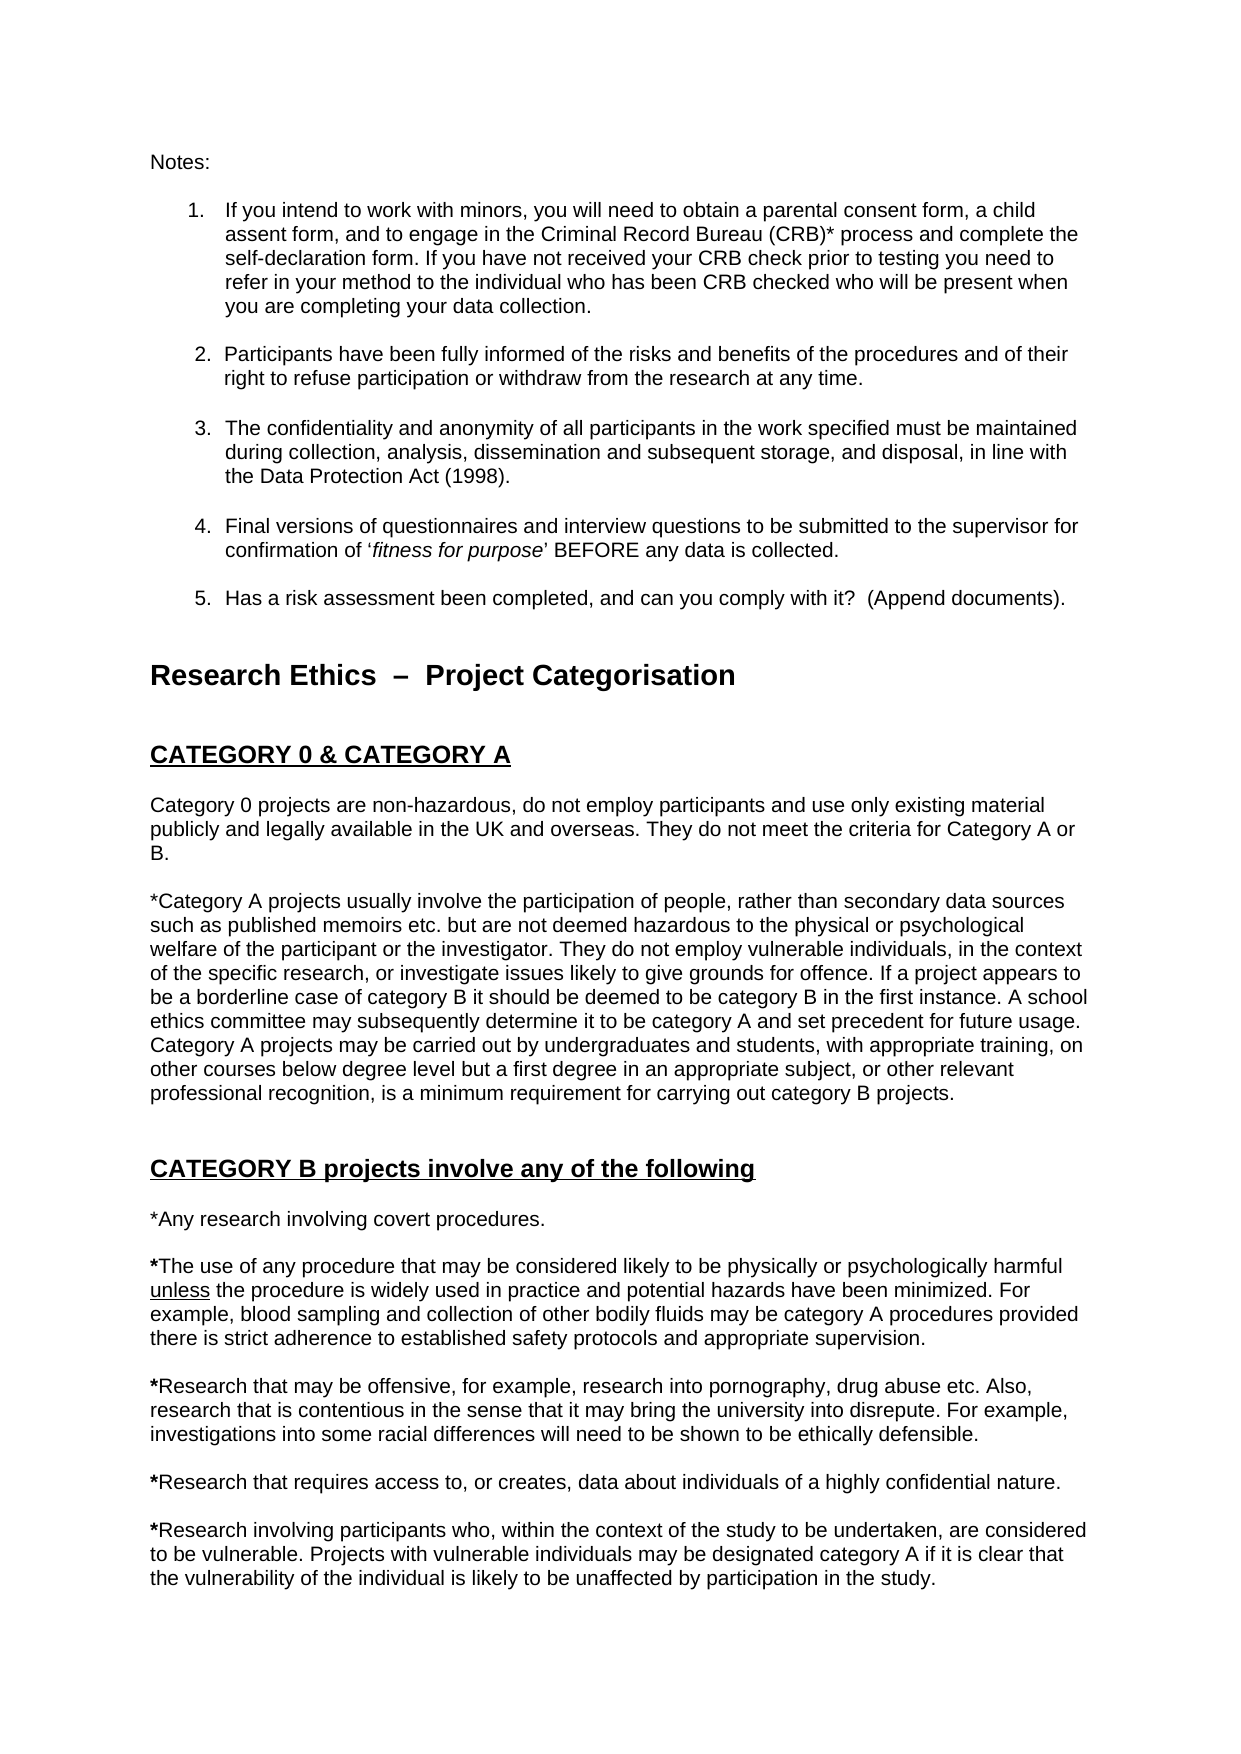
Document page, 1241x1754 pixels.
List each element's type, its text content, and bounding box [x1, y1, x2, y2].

text Category 0 projects are non-hazardous, do not employ participants and use only existing material publicly and legally available in the UK and overseas. They do not meet the criteria for Category A or B. [150, 793, 1090, 865]
subtitle Research Ethics – Project Categorisation [150, 658, 1090, 691]
text 2. Participants have been fully informed of the risks and benefits of the procedures and of their right to refuse participation or withdraw from the research at any time. [194, 342, 1090, 389]
list Has a risk assessment been completed, and can you comply with it? (Append documents). [194, 586, 1090, 610]
subtitle CATEGORY 0 & CATEGORY A [150, 741, 1090, 769]
text *Research that may be offensive, for example, research into pornography, drug abuse etc. Also, research that is contentious in the sense that it may bring the university into disrepute. For example, investigations into some racial differences will need to be shown to be ethically defensible. [150, 1374, 1090, 1446]
subtitle CATEGORY B projects involve any of the following [150, 1154, 1090, 1182]
list Final versions of questionnaires and interview questions to be submitted to the supervisor for confirmation of ‘fitness for purpose’ BEFORE any data is collected. [194, 514, 1090, 562]
list The confidentiality and anonymity of all participants in the work specified must be maintained during collection, analysis, dissemination and subsequent storage, and disposal, in line with the Data Protection Act (1998). [194, 416, 1090, 488]
text *Research involving participants who, within the context of the study to be undertaken, are considered to be vulnerable. Projects with vulnerable individuals may be designated category A if it is clear that the vulnerability of the individual is likely to be unaffected by participation in the study. [150, 1518, 1090, 1590]
text *Research that requires access to, or creates, data about individuals of a highly confidential nature. [150, 1470, 1090, 1494]
text *The use of any procedure that may be considered likely to be physically or psychologically harmful unless the procedure is widely used in practice and potential hazards have been minimized. For example, blood sampling and collection of other bodily fluids may be category A procedures provided there is strict adherence to established safety protocols and appropriate supervision. [150, 1254, 1090, 1350]
list If you intend to work with minors, you will need to obtain a parental consent form, a child assent form, and to engage in the Criminal Record Bureau (CRB)* process and complete the self-declaration form. If you have not received your CRB check prior to testing you need to refer in your method to the individual who has been CRB checked who will be present when you are completing your data collection. [187, 198, 1090, 318]
text *Category A projects usually involve the participation of people, rather than secondary data sources such as published memoirs etc. but are not deemed hazardous to the physical or psychological welfare of the participant or the investigator. They do not employ vulnerable individuals, in the context of the specific research, or investigate issues likely to give grounds for offence. If a project appears to be a borderline case of category B it should be deemed to be category B in the first instance. A school ethics committee may subsequently determine it to be category A and set precedent for future usage. Category A projects may be carried out by undergraduates and students, with appropriate training, on other courses below degree level but a first degree in an appropriate subject, or other relevant professional recognition, is a minimum requirement for carrying out category B projects. [150, 889, 1090, 1105]
text Notes: [150, 150, 1090, 174]
text *Any research involving covert procedures. [150, 1206, 1090, 1230]
